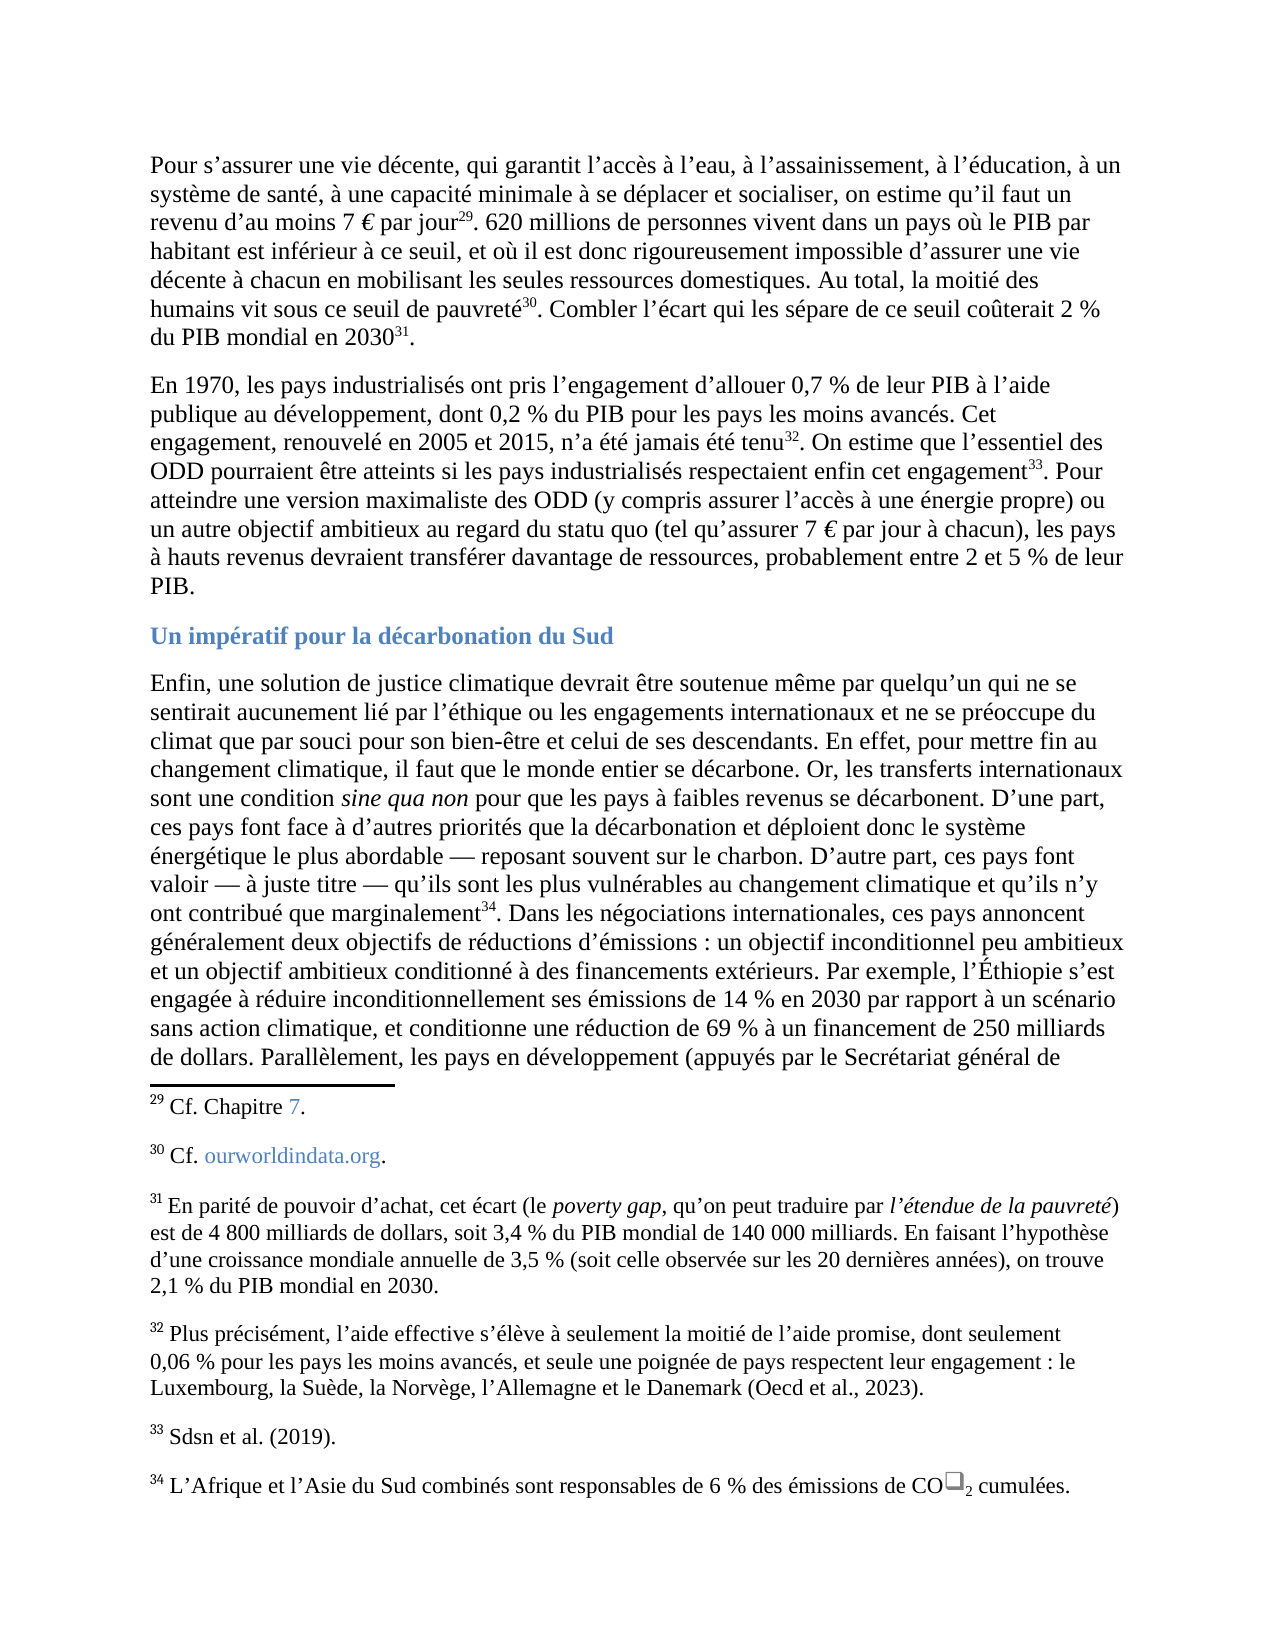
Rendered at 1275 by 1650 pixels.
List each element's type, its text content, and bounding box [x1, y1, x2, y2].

subtitle Un impératif pour la décarbonation du Sud [150, 621, 1125, 649]
text Enfin, une solution de justice climatique devrait être soutenue même par quelqu’un qui ne se sentirait aucunement lié par l’éthique ou les engagements internationaux et ne se préoccupe du climat que par souci pour son bien-être et celui de ses descendants. En effet, pour mettre fin au changement climatique, il faut que le monde entier se décarbone. Or, les transferts internationaux sont une condition sine qua non pour que les pays à faibles revenus se décarbonent. D’une part, ces pays font face à d’autres priorités que la décarbonation et déploient donc le système énergétique le plus abordable — reposant souvent sur le charbon. D’autre part, ces pays font valoir — à juste titre — qu’ils sont les plus vulnérables au changement climatique et qu’ils n’y ont contribué que marginalement. Dans les négociations internationales, ces pays annoncent généralement deux objectifs de réductions d’émissions : un objectif inconditionnel peu ambitieux et un objectif ambitieux conditionné à des financements extérieurs. Par exemple, l’Éthiopie s’est engagée à réduire inconditionnellement ses émissions de 14 % en 2030 par rapport à un scénario sans action climatique, et conditionne une réduction de 69 % à un financement de 250 milliards de dollars. Parallèlement, les pays en développement (appuyés par le Secrétariat général de l’ONU) appellent à des transferts de 100 milliards de dollars annuels pour compenser les pertes et dommages climatiques dus aux émissions des pays développés. Si les experts estiment que les transferts requis seraient deux à quatre fois supérieurs à ce montant, seuls 700 millions ont été promis en 2023 lors de la COP 28 . [150, 668, 1125, 1071]
text Pour s’assurer une vie décente, qui garantit l’accès à l’eau, à l’assainissement, à l’éducation, à un système de santé, à une capacité minimale à se déplacer et socialiser, on estime qu’il faut un revenu d’au moins 7 € par jour. 620 millions de personnes vivent dans un pays où le PIB par habitant est inférieur à ce seuil, et où il est donc rigoureusement impossible d’assurer une vie décente à chacun en mobilisant les seules ressources domestiques. Au total, la moitié des humains vit sous ce seuil de pauvreté. Combler l’écart qui les sépare de ce seuil coûterait 2 % du PIB mondial en 2030. [150, 150, 1125, 351]
text En 1970, les pays industrialisés ont pris l’engagement d’allouer 0,7 % de leur PIB à l’aide publique au développement, dont 0,2 % du PIB pour les pays les moins avancés. Cet engagement, renouvelé en 2005 et 2015, n’a été jamais été tenu. On estime que l’essentiel des ODD pourraient être atteints si les pays industrialisés respectaient enfin cet engagement. Pour atteindre une version maximaliste des ODD (y compris assurer l’accès à une énergie propre) ou un autre objectif ambitieux au regard du statu quo (tel qu’assurer 7 € par jour à chacun), les pays à hauts revenus devraient transférer davantage de ressources, probablement entre 2 et 5 % de leur PIB. [150, 370, 1125, 600]
